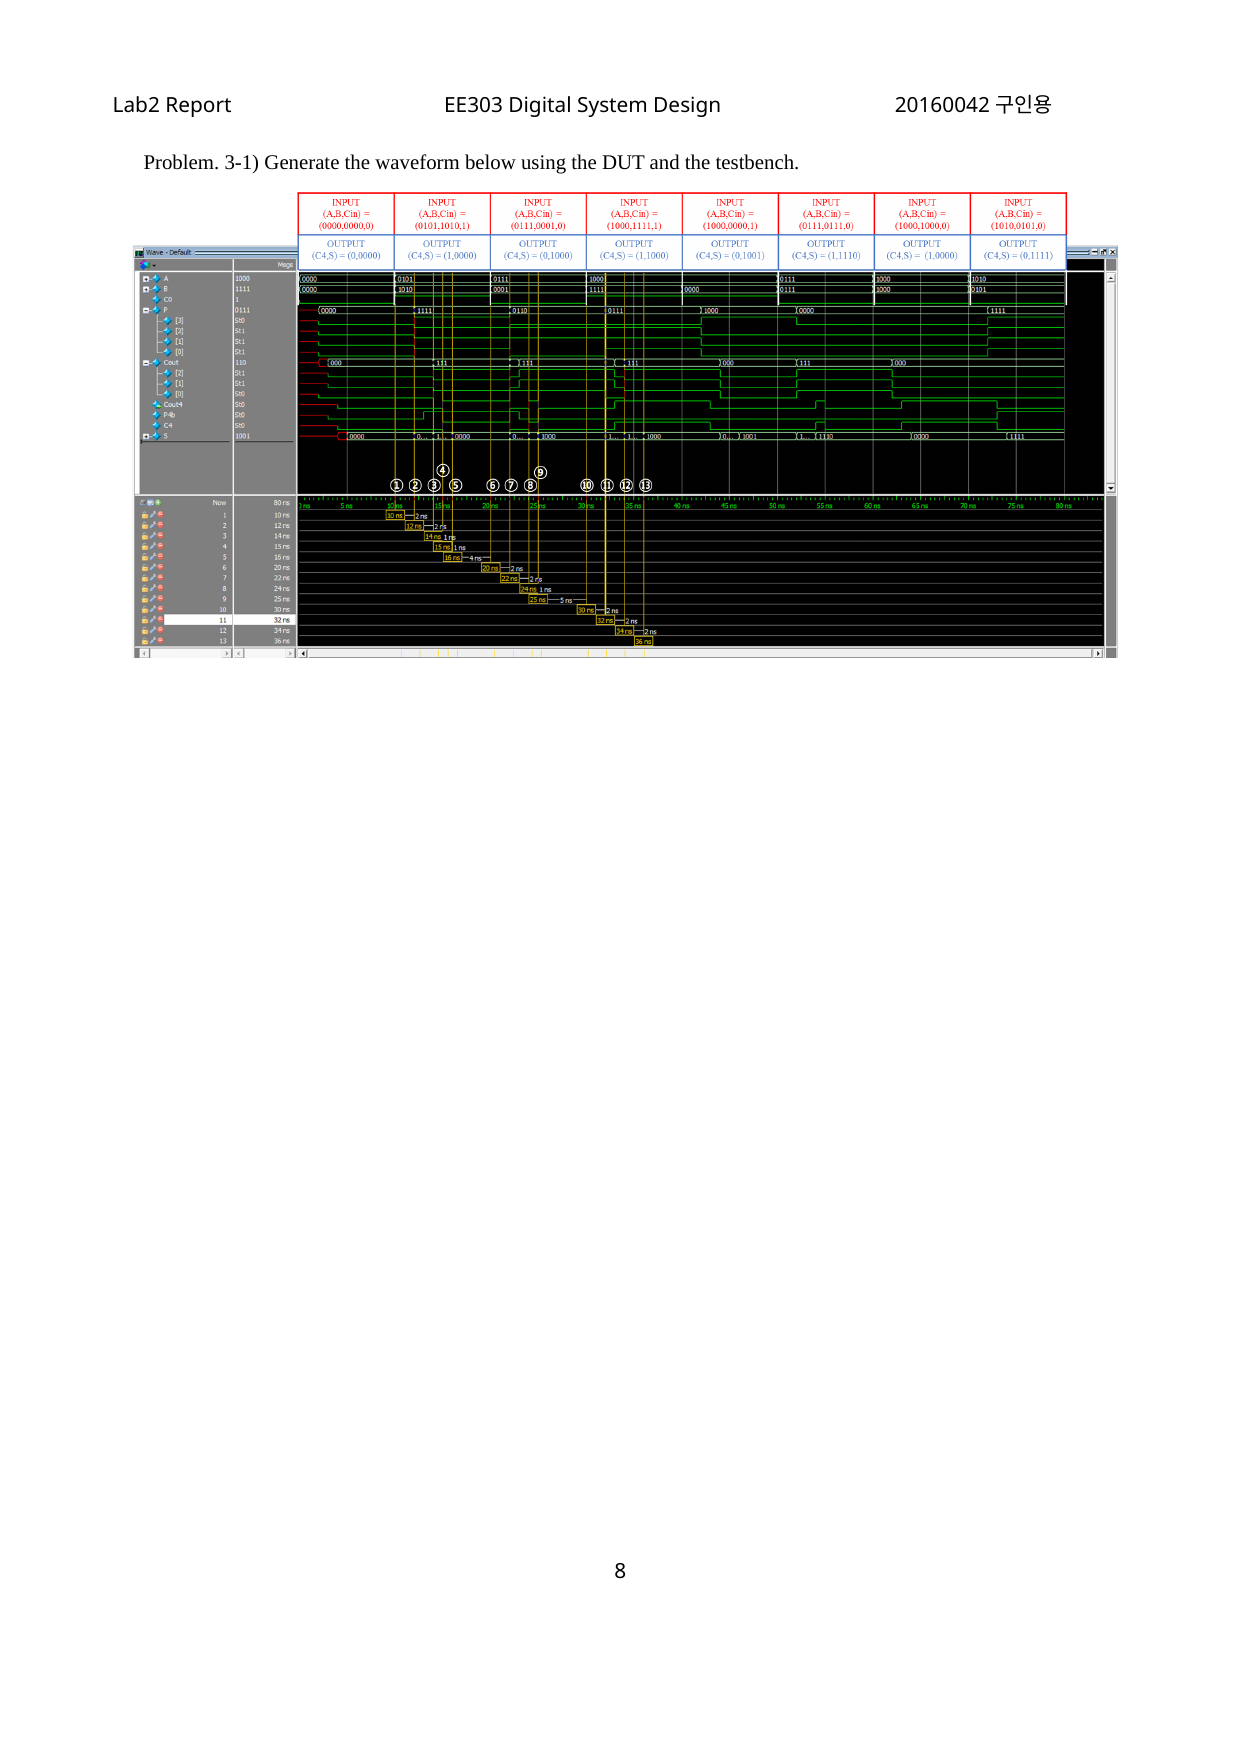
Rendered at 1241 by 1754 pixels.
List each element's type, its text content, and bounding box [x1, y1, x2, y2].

text Problem. 3-1) Generate the waveform below using the DUT and the testbench. [112, 150, 1128, 174]
picture [132, 192, 1118, 658]
